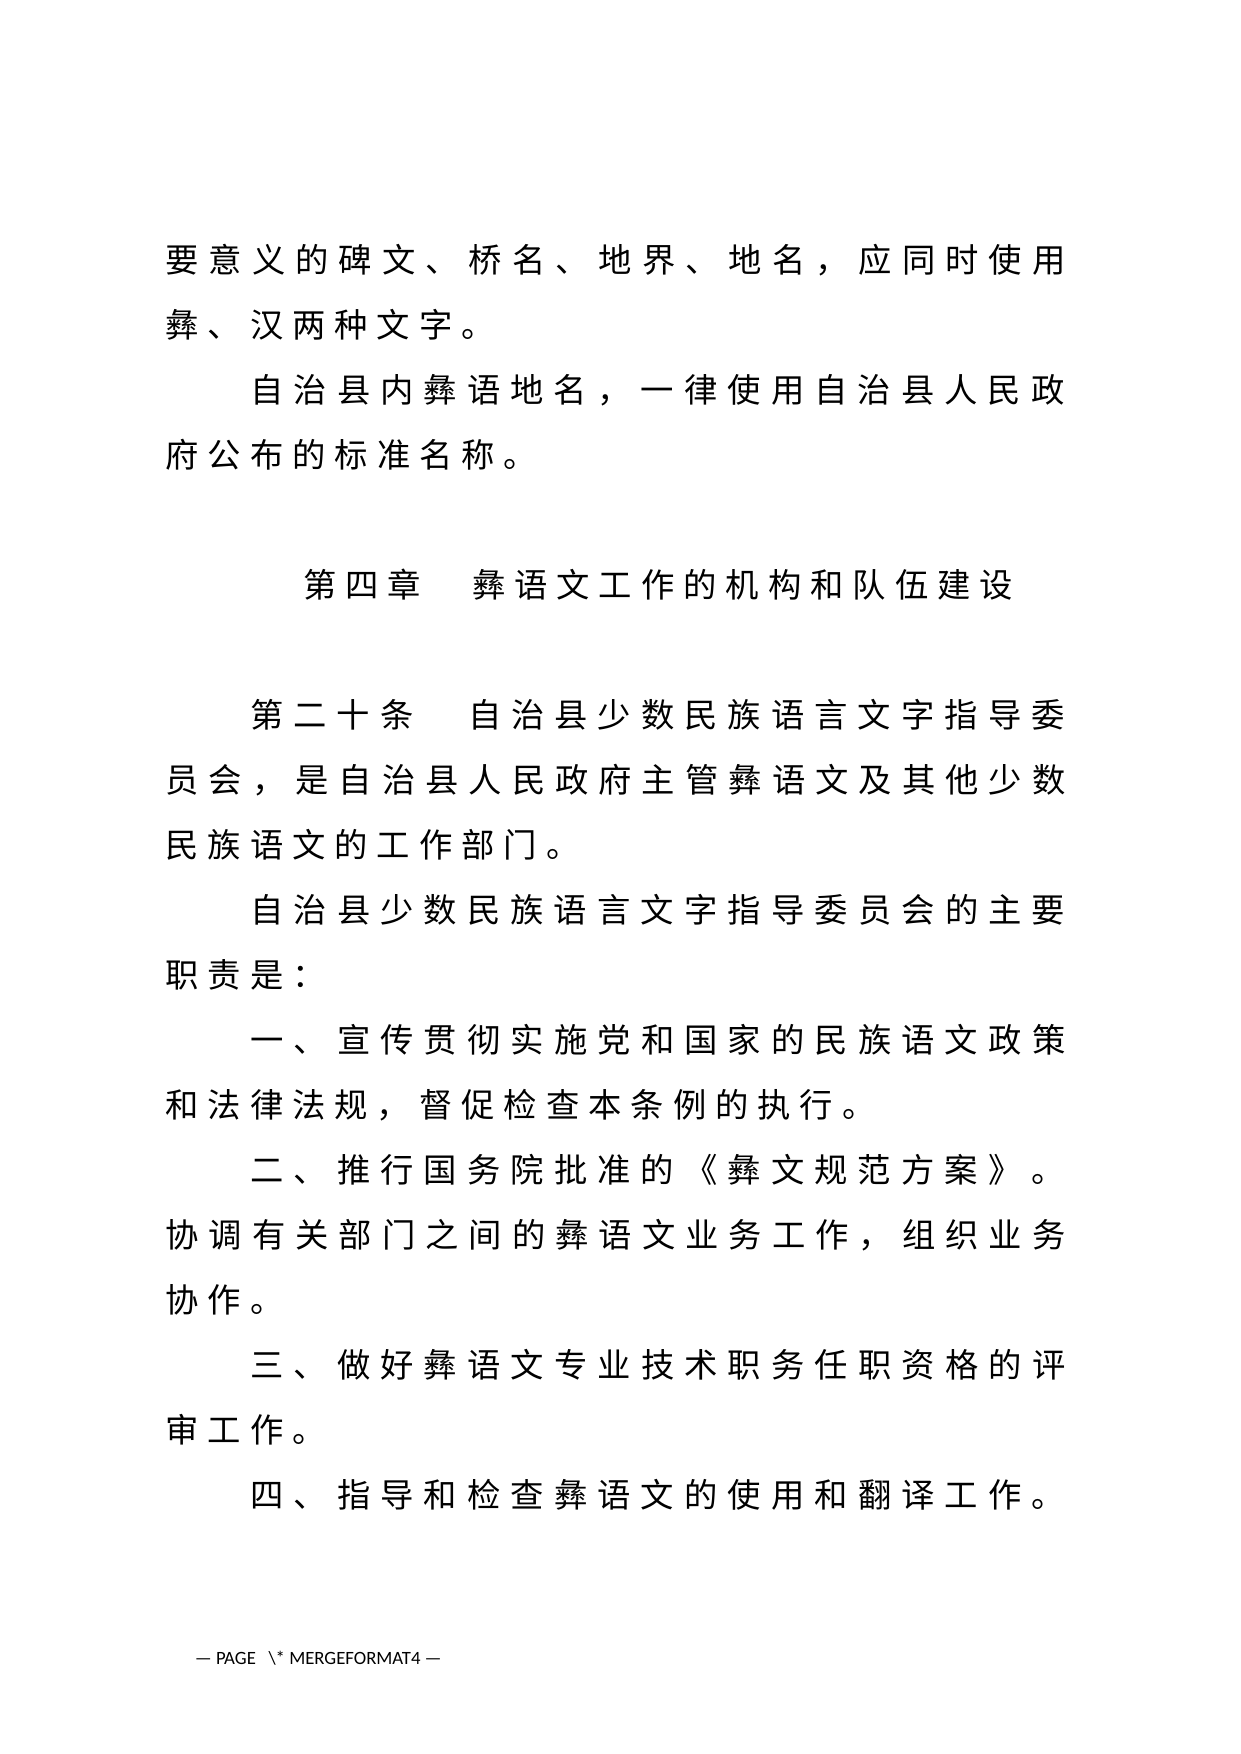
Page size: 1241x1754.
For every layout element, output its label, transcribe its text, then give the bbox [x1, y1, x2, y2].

text 第二十条 自治县少数民族语言文字指导委员会，是自治县人民政府主管彝语文及其他少数民族语文的工作部门。 [165, 681, 1075, 876]
text 自治县少数民族语言文字指导委员会的主要职责是： [165, 876, 1075, 1006]
text 自治县内彝语地名，一律使用自治县人民政府公布的标准名称。 [165, 356, 1075, 486]
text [165, 1461, 1075, 1526]
text 一、宣传贯彻实施党和国家的民族语文政策和法律法规，督促检查本条例的执行。 [165, 1006, 1075, 1136]
text 第四章 彝语文工作的机构和队伍建设 [165, 551, 1075, 616]
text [165, 226, 1075, 356]
text 三、做好彝语文专业技术职务任职资格的评审工作。 [165, 1331, 1075, 1461]
text 二、推行国务院批准的《彝文规范方案》。协调有关部门之间的彝语文业务工作，组织业务协作。 [165, 1136, 1075, 1331]
